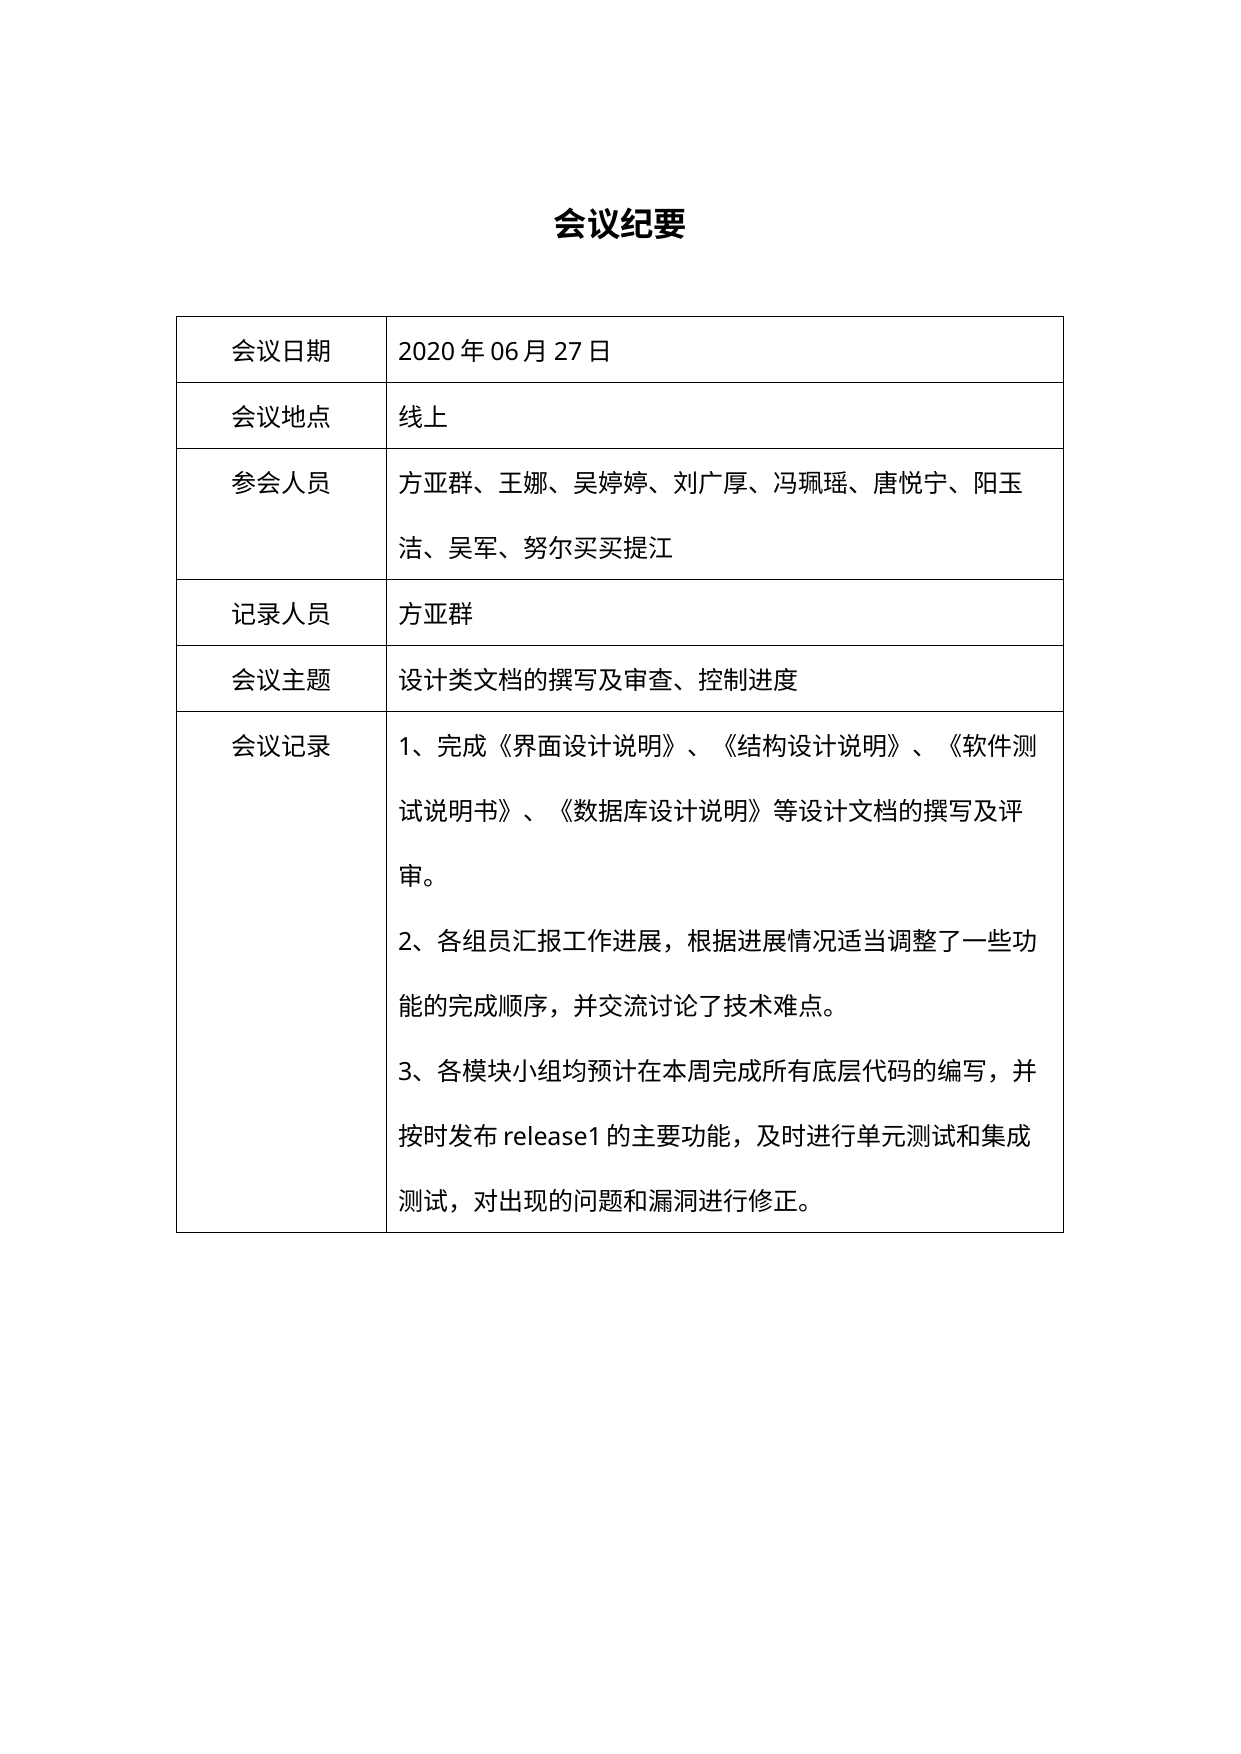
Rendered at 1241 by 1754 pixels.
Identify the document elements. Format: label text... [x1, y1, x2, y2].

table_cell 会议记录 [177, 712, 386, 1232]
table_cell 完成《界面设计说明》、《结构设计说明》、《软件测试说明书》、《数据库设计说明》等设计文档的撰写及评审。 各组员汇报工作进展，根据进展情况适当调整了一些功能的完成顺序，并交流讨论了技术难点。 各模块小组均预计在本周完成所有底层代码的编写，并按时发布release1的主要功能，及时进行单元测试和集成测试，对出现的问题和漏洞进行修正。 [387, 712, 1063, 1232]
table_cell 记录人员 [177, 580, 386, 645]
table_cell 方亚群、王娜、吴婷婷、刘广厚、冯珮瑶、唐悦宁、阳玉洁、吴军、努尔买买提江 [387, 449, 1063, 579]
table_header 会议日期 [177, 317, 386, 382]
table_header 2020年06月27日 [387, 317, 1063, 382]
subtitle 会议纪要 [187, 189, 1053, 254]
table_cell 方亚群 [387, 580, 1063, 645]
table_cell 设计类文档的撰写及审查、控制进度 [387, 646, 1063, 711]
table_cell 参会人员 [177, 449, 386, 579]
table_cell 线上 [387, 383, 1063, 448]
table_cell 会议地点 [177, 383, 386, 448]
table_cell 会议主题 [177, 646, 386, 711]
